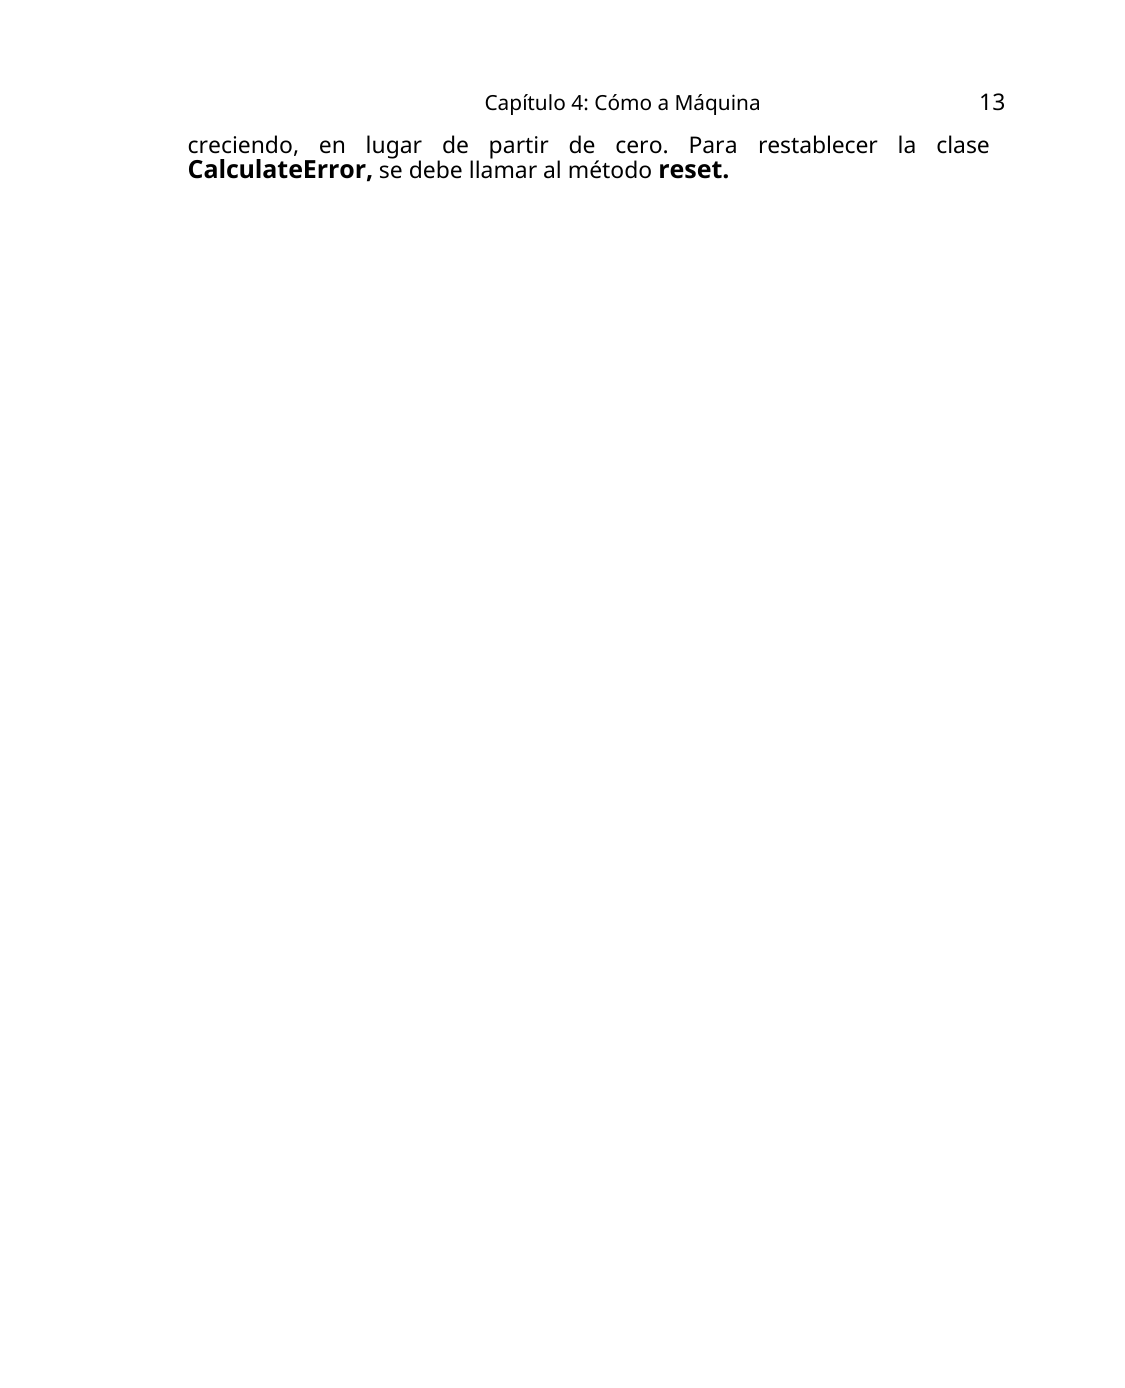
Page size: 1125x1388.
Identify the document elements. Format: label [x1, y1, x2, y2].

text [187, 133, 989, 184]
